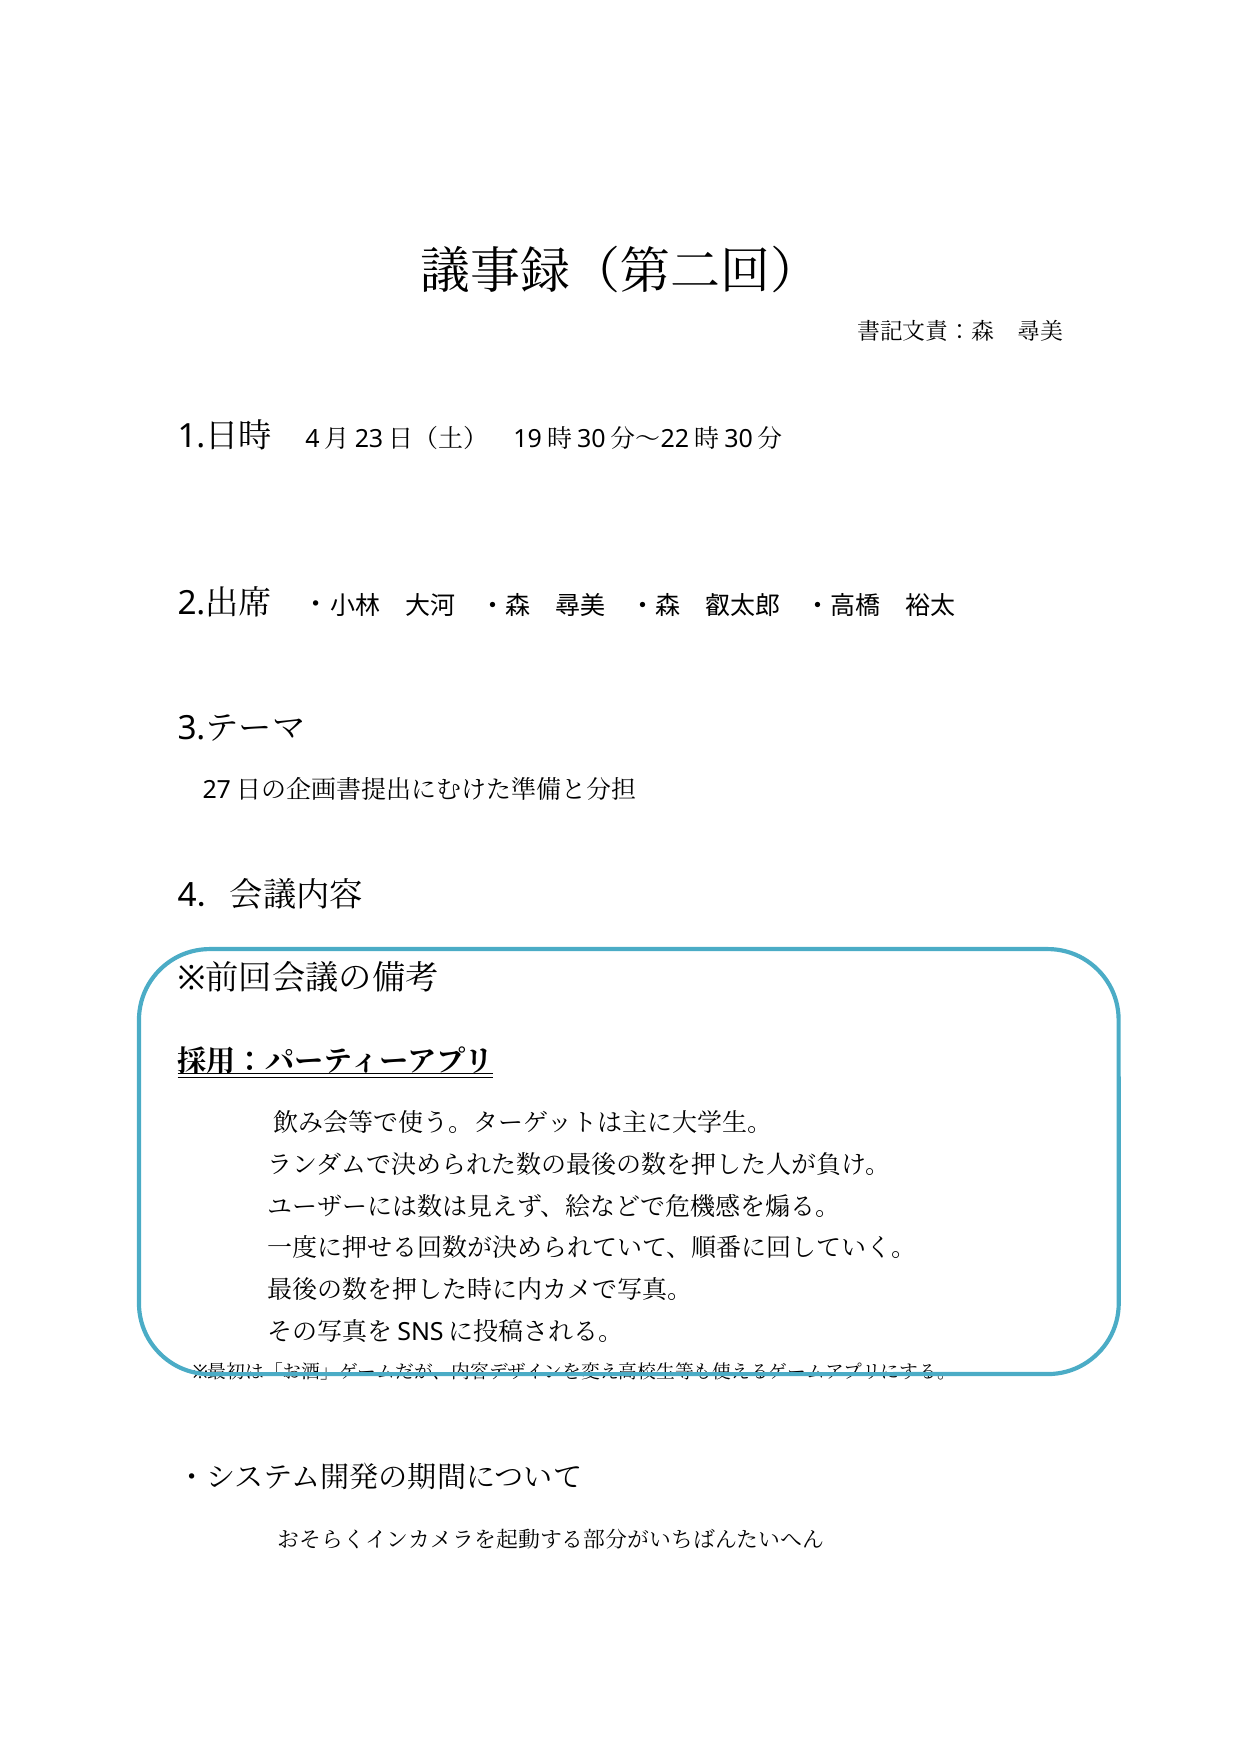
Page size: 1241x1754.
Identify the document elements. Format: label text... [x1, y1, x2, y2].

text 1.日時 4月23日（土） 19時30分〜22時30分 [177, 392, 1063, 475]
text 採用：パーティーアプリ [177, 1017, 1063, 1100]
text ※前回会議の備考 [177, 933, 1063, 954]
text 3.テーマ [177, 683, 1063, 767]
text 書記文責：森 尋美 [177, 308, 1063, 350]
text 27日の企画書提出にむけた準備と分担 [177, 767, 1063, 808]
text ※前回会議の備考 [177, 952, 1063, 1017]
text おそらくインカメラを起動する部分がいちばんたいへん [177, 1517, 1063, 1558]
text 4．会議内容 [177, 850, 1063, 933]
list 一度に押せる回数が決められていて、順番に回していく。 [192, 1225, 1063, 1267]
list ※最初は「お酒」ゲームだが、内容デザインを変え高校生等も使えるゲームアプリにする。 [192, 1350, 1063, 1372]
list 最後の数を押した時に内カメで写真。 [192, 1267, 1063, 1308]
list ユーザーには数は見えず、絵などで危機感を煽る。 [192, 1183, 1063, 1225]
list ※最初は「お酒」ゲームだが、内容デザインを変え高校生等も使えるゲームアプリにする。 [192, 1375, 1063, 1392]
text ・システム開発の期間について [177, 1433, 1063, 1517]
list その写真をSNSに投稿される。 [192, 1308, 1063, 1350]
text 議事録（第二回） [177, 225, 1063, 308]
list ランダムで決められた数の最後の数を押した人が負け。 [192, 1142, 1063, 1183]
list 飲み会等で使う。ターゲットは主に大学生。 [192, 1100, 1063, 1142]
text 2.出席 ・小林 大河 ・森 尋美 ・森 叡太郎 ・高橋 裕太 [177, 558, 1063, 642]
